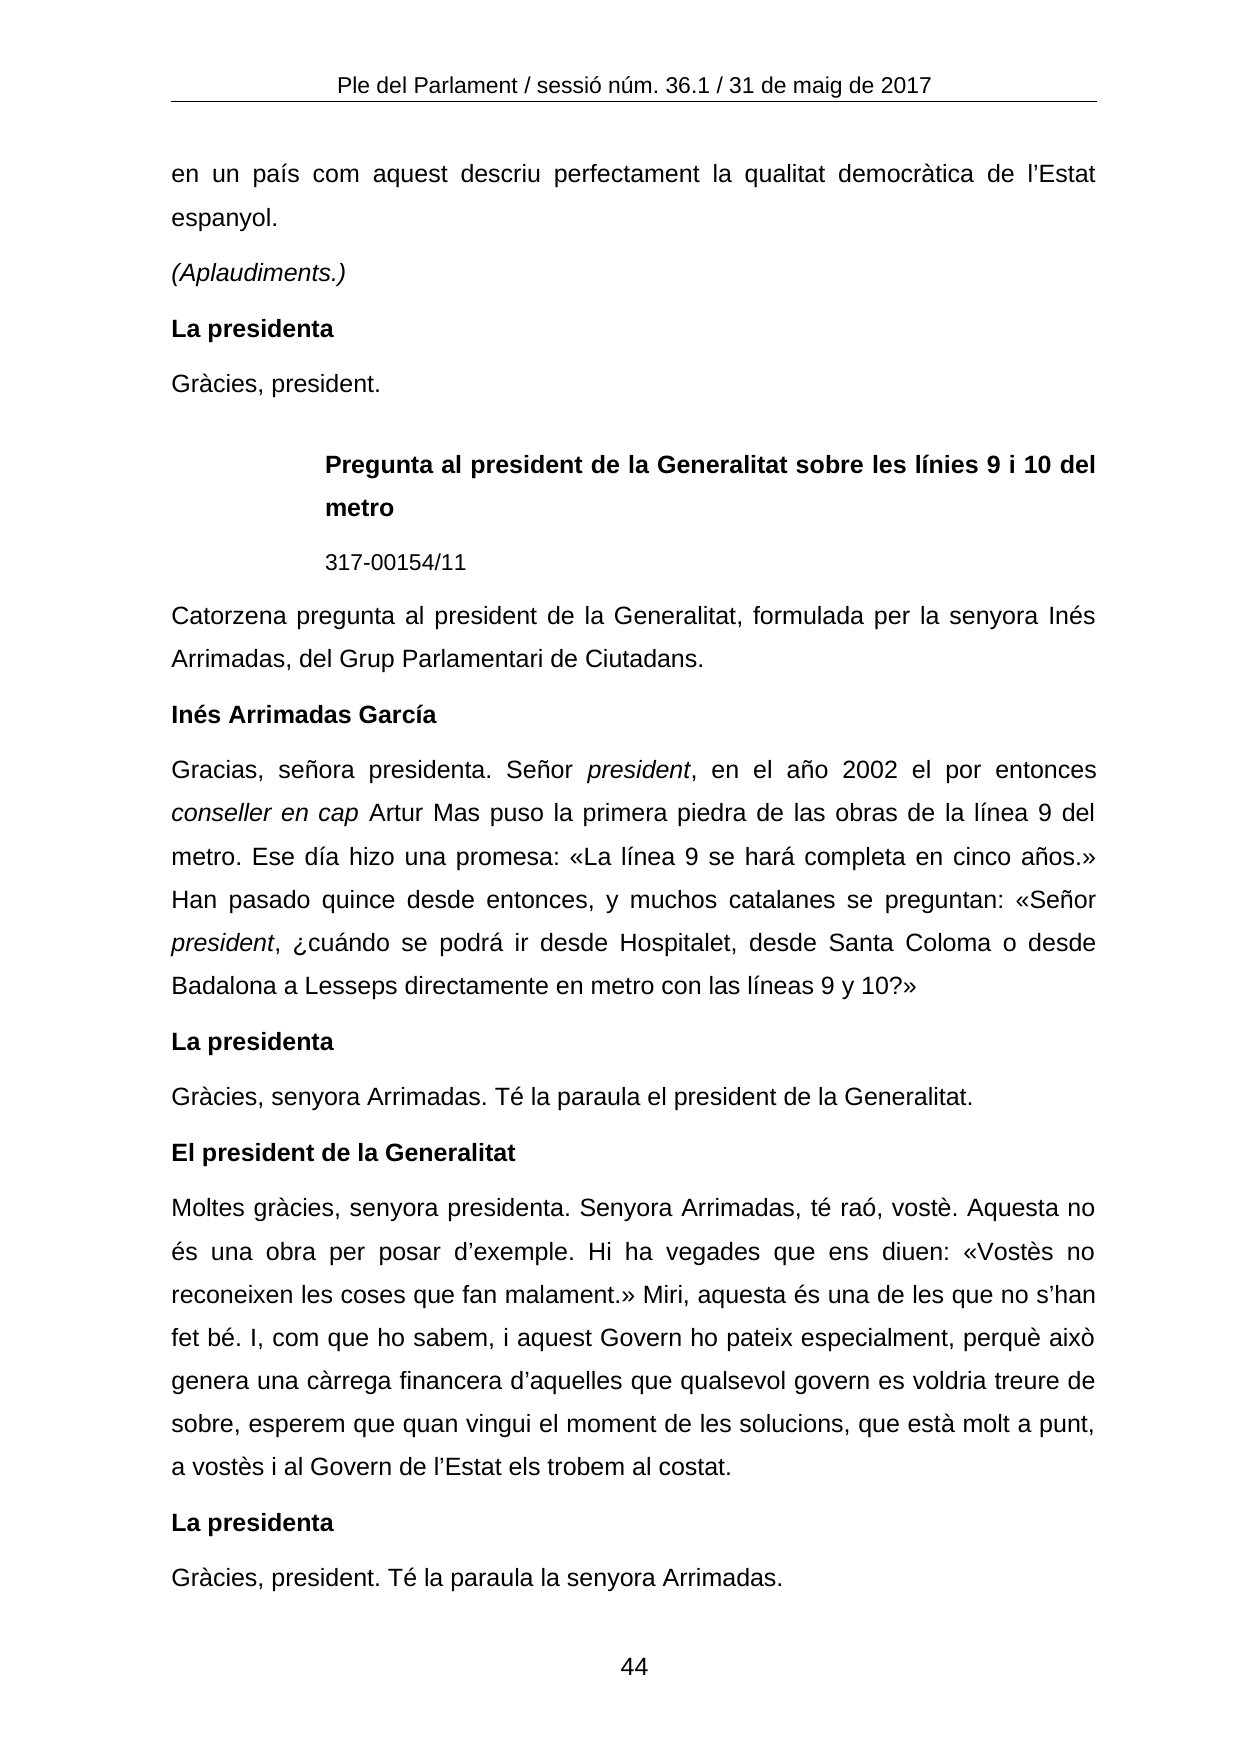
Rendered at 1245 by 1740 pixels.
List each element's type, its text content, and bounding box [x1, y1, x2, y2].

text Inés Arrimadas García [171, 699, 1097, 728]
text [171, 159, 1097, 231]
text Gracias, señora presidenta. Señor president, en el año 2002 el por entonces conseller en cap Artur Mas puso la primera piedra de las obras de la línea 9 del metro. Ese día hizo una promesa: «La línea 9 se hará completa en cinco años.» Han pasado quince desde entonces, y muchos catalanes se preguntan: «Señor president, ¿cuándo se podrá ir desde Hospitalet, desde Santa Coloma o desde Badalona a Lesseps directamente en metro con las líneas 9 y 10?» [171, 755, 1097, 999]
text La presidenta [171, 1508, 1097, 1536]
text (Aplaudiments.) [171, 258, 1097, 287]
text Moltes gràcies, senyora presidenta. Senyora Arrimadas, té raó, vostè. Aquesta no és una obra per posar d’exemple. Hi ha vegades que ens diuen: «Vostès no reconeixen les coses que fan malament.» Miri, aquesta és una de les que no s’han fet bé. I, com que ho sabem, i aquest Govern ho pateix especialment, perquè això genera una càrrega financera d’aquelles que qualsevol govern es voldria treure de sobre, esperem que quan vingui el moment de les solucions, que està molt a punt, a vostès i al Govern de l’Estat els trobem al costat. [171, 1193, 1097, 1481]
text El president de la Generalitat [171, 1138, 1097, 1166]
text 317-00154/11 [325, 549, 1097, 575]
text La presidenta [171, 1026, 1097, 1055]
text Gràcies, president. Té la paraula la senyora Arrimadas. [171, 1563, 1097, 1592]
text Pregunta al president de la Generalitat sobre les línies 9 i 10 del metro [325, 450, 1097, 522]
text Catorzena pregunta al president de la Generalitat, formulada per la senyora Inés Arrimadas, del Grup Parlamentari de Ciutadans. [171, 601, 1097, 673]
text Gràcies, senyora Arrimadas. Té la paraula el president de la Generalitat. [171, 1082, 1097, 1111]
text La presidenta [171, 314, 1097, 343]
text Gràcies, president. [171, 369, 1097, 398]
